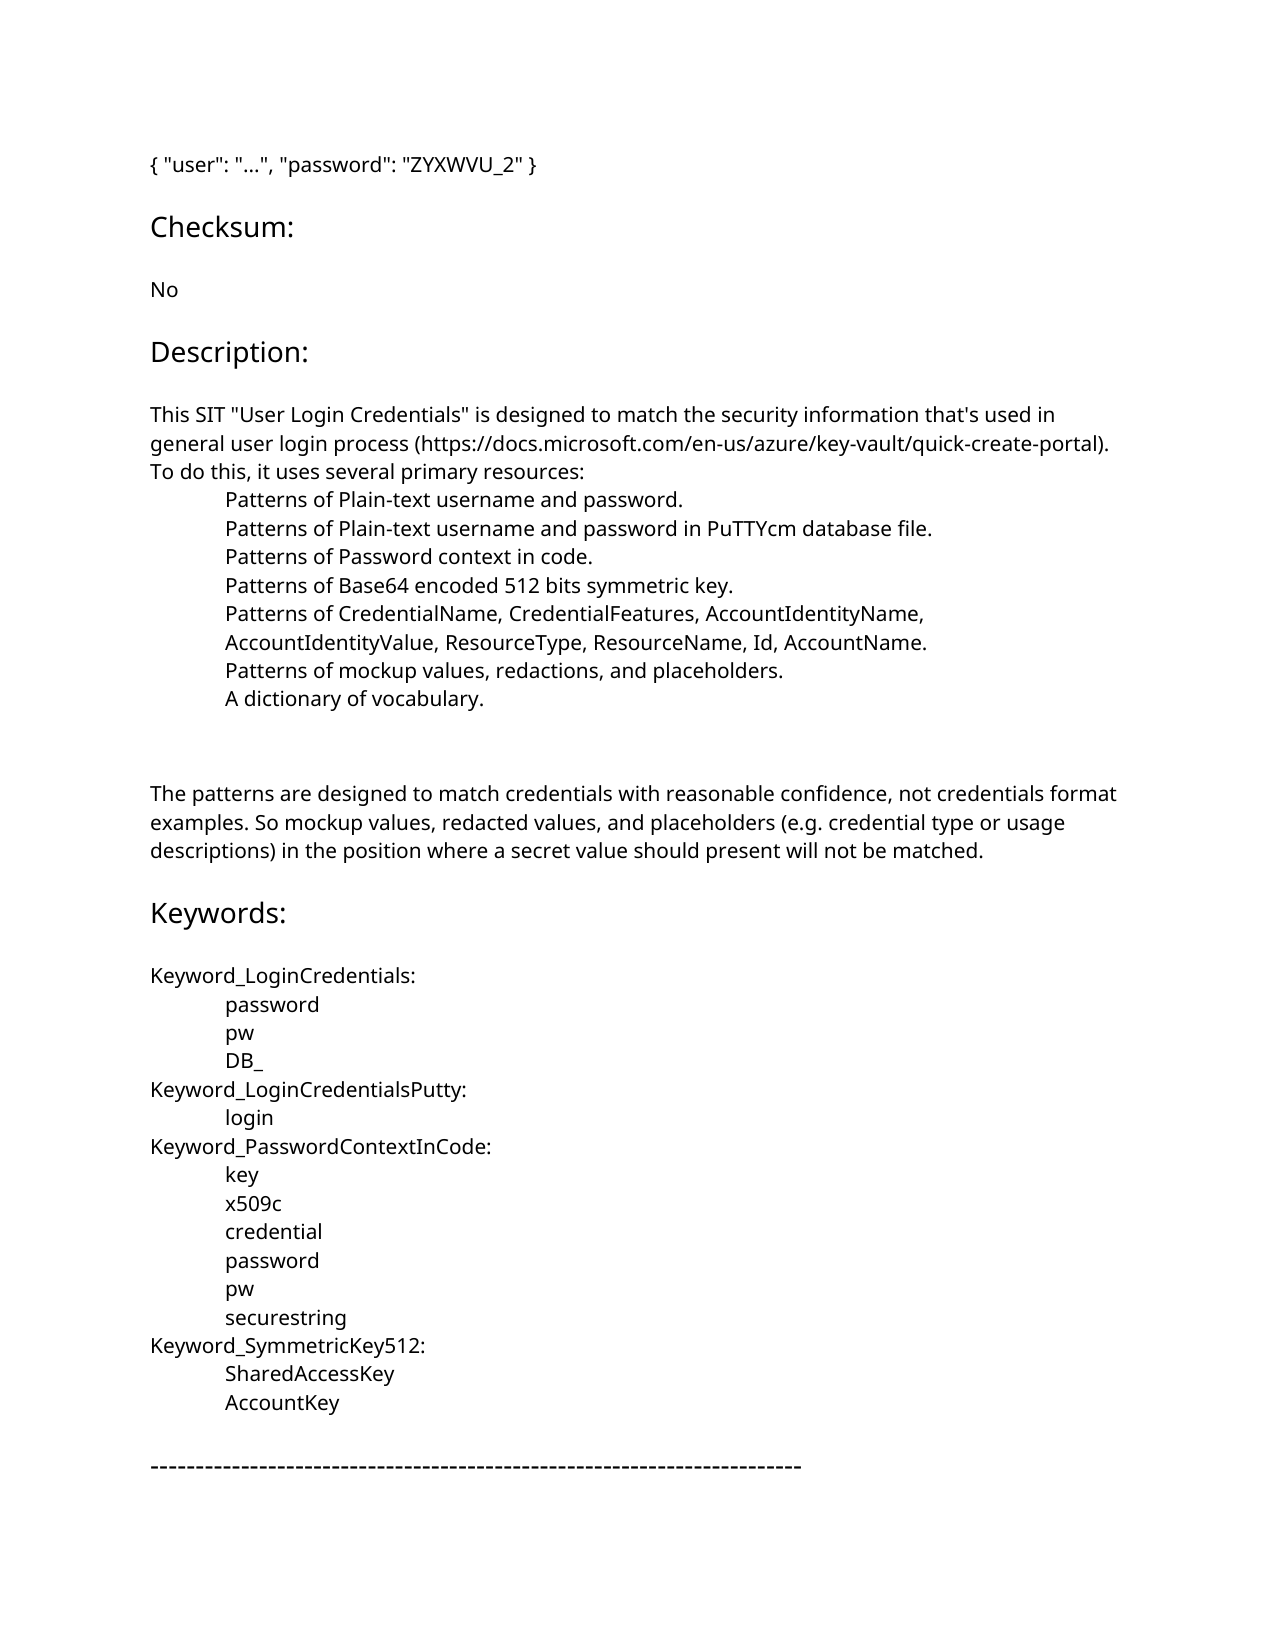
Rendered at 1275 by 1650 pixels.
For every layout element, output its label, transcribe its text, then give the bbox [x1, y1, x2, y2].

text credential [225, 1217, 1125, 1246]
text { "user": "...", "password": "ZYXWVU_2" } [150, 150, 1125, 178]
text Patterns of Plain-text username and password in PuTTYcm database file. [225, 514, 1125, 542]
text pw [225, 1274, 1125, 1303]
text ------------------------------------------------------------------------ [150, 1446, 1125, 1484]
text password [225, 1246, 1125, 1274]
text Patterns of Base64 encoded 512 bits symmetric key. [225, 571, 1125, 599]
text login [225, 1103, 1125, 1132]
text Checksum: [150, 208, 1125, 246]
text pw [225, 1018, 1125, 1047]
text Description: [150, 333, 1125, 371]
text AccountKey [225, 1388, 1125, 1416]
text Keywords: [150, 894, 1125, 932]
text This SIT "User Login Credentials" is designed to match the security information that's used in general user login process (https://docs.microsoft.com/en-us/azure/key-vault/quick-create-portal). To do this, it uses several primary resources: [150, 400, 1125, 486]
text Patterns of mockup values, redactions, and placeholders. [225, 656, 1125, 684]
text securestring [225, 1303, 1125, 1331]
text Keyword_PasswordContextInCode: [150, 1132, 1125, 1160]
text Keyword_LoginCredentialsPutty: [150, 1075, 1125, 1103]
text x509c [225, 1189, 1125, 1217]
text DB_ [225, 1047, 1125, 1075]
text SharedAccessKey [225, 1359, 1125, 1388]
text The patterns are designed to match credentials with reasonable confidence, not credentials format examples. So mockup values, redacted values, and placeholders (e.g. credential type or usage descriptions) in the position where a secret value should present will not be matched. [150, 779, 1125, 865]
text Keyword_SymmetricKey512: [150, 1331, 1125, 1359]
text Keyword_LoginCredentials: [150, 961, 1125, 990]
text Patterns of CredentialName, CredentialFeatures, AccountIdentityName, AccountIdentityValue, ResourceType, ResourceName, Id, AccountName. [225, 599, 1125, 656]
text password [225, 990, 1125, 1018]
text key [225, 1160, 1125, 1189]
text Patterns of Password context in code. [225, 542, 1125, 571]
text Patterns of Plain-text username and password. [225, 486, 1125, 514]
text No [150, 275, 1125, 303]
text A dictionary of vocabulary. [225, 684, 1125, 713]
